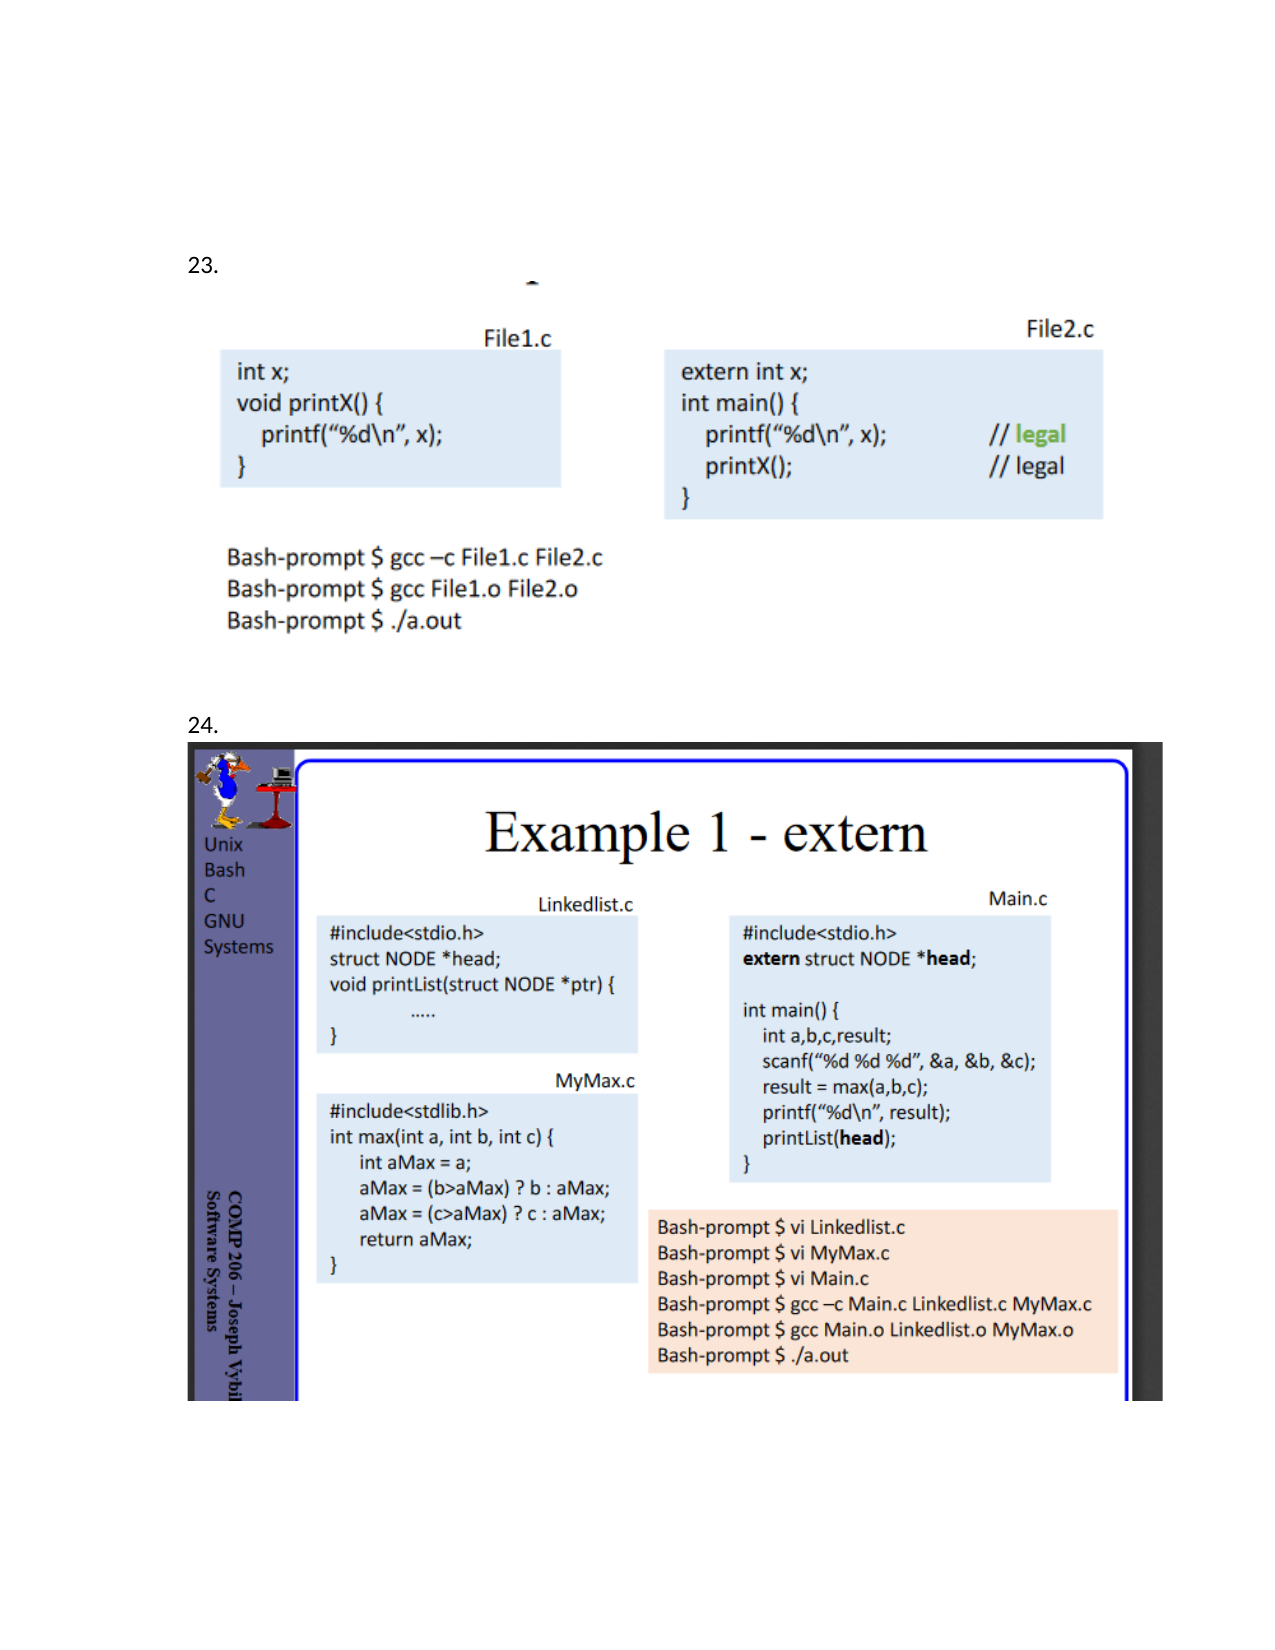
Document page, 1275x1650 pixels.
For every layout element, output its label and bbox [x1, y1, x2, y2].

picture [187, 281, 1129, 642]
picture [187, 742, 1163, 1401]
